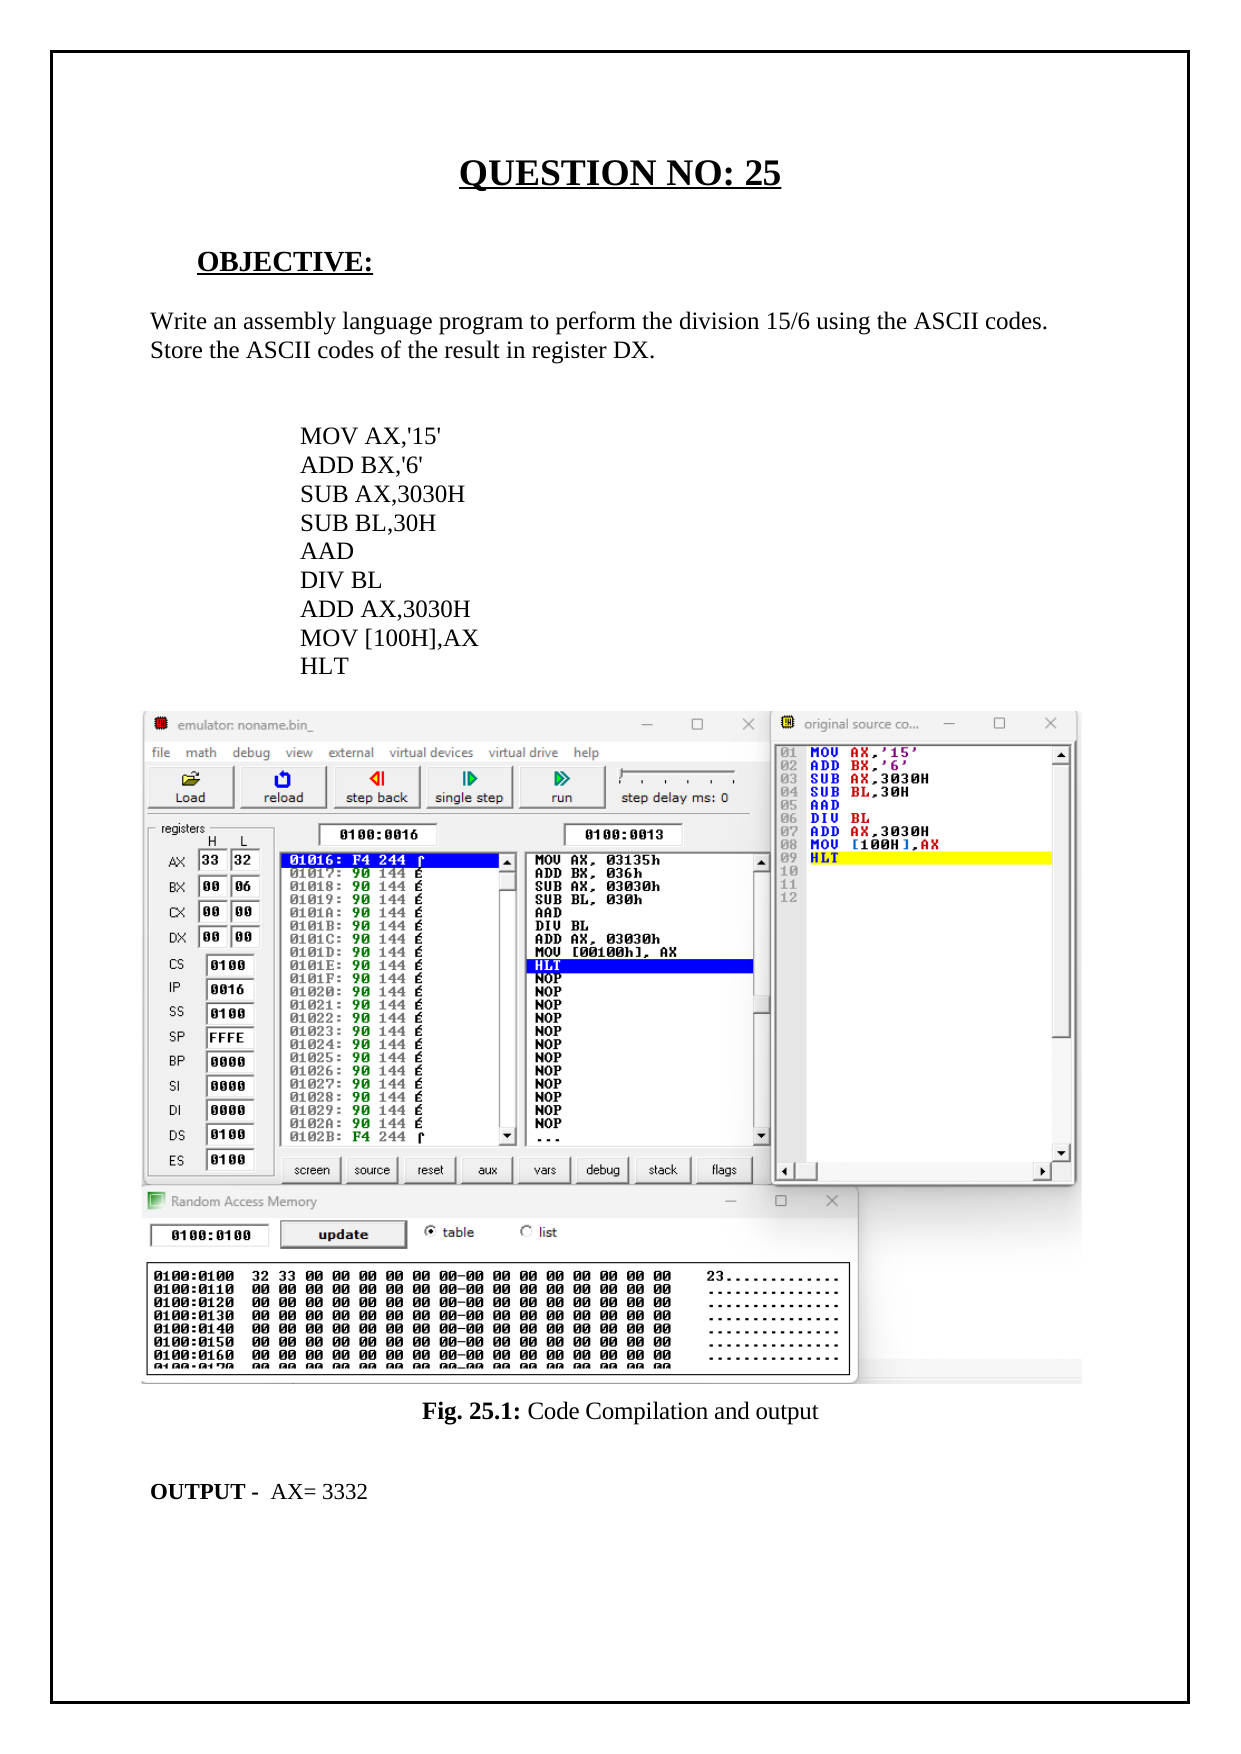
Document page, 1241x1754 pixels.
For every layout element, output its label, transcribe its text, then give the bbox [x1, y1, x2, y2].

text DIV BL [225, 565, 1090, 594]
text Write an assembly language program to perform the division 15/6 using the ASCII codes. Store the ASCII codes of the result in register DX. [150, 306, 1090, 364]
text QUESTION NO: 25 [457, 150, 783, 193]
picture [141, 711, 1082, 1384]
text AAD [225, 536, 1090, 565]
text Fig. 25.1: Code Compilation and output [150, 1396, 1090, 1424]
text ADD BX,'6' [225, 450, 1090, 479]
text SUB AX,3030H [225, 479, 1090, 508]
text ADD AX,3030H [225, 594, 1090, 623]
text OUTPUT - AX= 3332 [150, 1478, 1090, 1504]
text HLT [225, 651, 1090, 680]
text SUB BL,30H [225, 508, 1090, 536]
text MOV [100H],AX [225, 623, 1090, 651]
text OBJECTIVE: [197, 244, 1090, 278]
text MOV AX,'15' [225, 421, 1090, 450]
